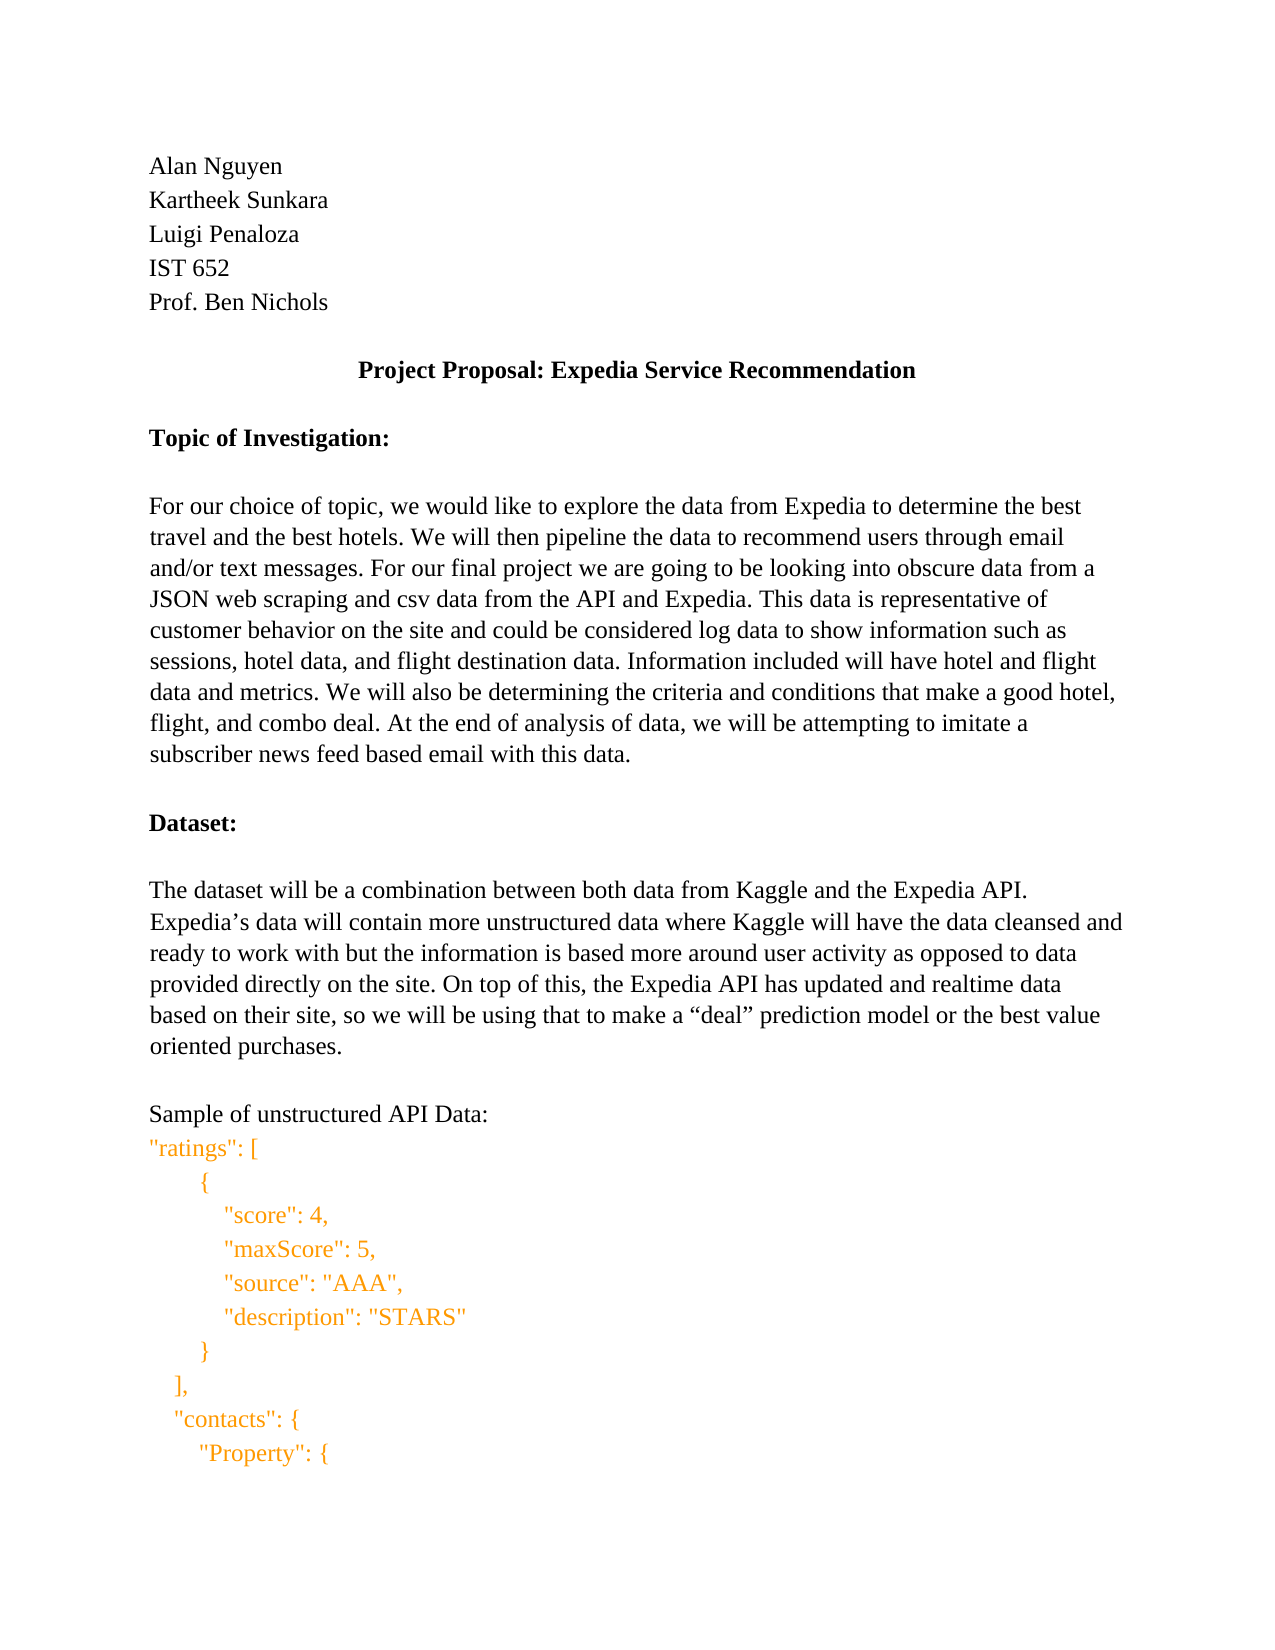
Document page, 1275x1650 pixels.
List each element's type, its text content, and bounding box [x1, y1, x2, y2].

text "ratings": [ [148, 1133, 1123, 1162]
text { [148, 1167, 1123, 1196]
text Topic of Investigation: [148, 423, 1123, 452]
text Dataset: [148, 808, 1123, 836]
text Kartheek Sunkara [148, 185, 1123, 213]
text "score": 4, [148, 1201, 1123, 1229]
text "maxScore": 5, [148, 1234, 1123, 1263]
text Sample of unstructured API Data: [148, 1099, 1123, 1128]
text For our choice of topic, we would like to explore the data from Expedia to determine the best travel and the best hotels. We will then pipeline the data to recommend users through email and/or text messages. For our final project we are going to be looking into obscure data from a JSON web scraping and csv data from the API and Expedia. This data is representative of customer behavior on the site and could be considered log data to show information such as sessions, hotel data, and flight destination data. Information included will have hotel and flight data and metrics. We will also be determining the criteria and conditions that make a good hotel, flight, and combo deal. At the end of analysis of data, we will be attempting to imitate a subscriber news feed based email with this data. [148, 491, 1123, 768]
text IST 652 [148, 253, 1123, 281]
text Project Proposal: Expedia Service Recommendation [151, 355, 1123, 383]
text "description": "STARS" [148, 1302, 1123, 1331]
text ], [148, 1370, 1123, 1399]
text Prof. Ben Nichols [148, 287, 1123, 315]
text "contacts": { [148, 1404, 1123, 1432]
text "source": "AAA", [148, 1268, 1123, 1297]
text Luigi Penaloza [148, 219, 1123, 247]
text "Property": { [148, 1438, 1123, 1466]
text } [148, 1336, 1123, 1365]
text Alan Nguyen [148, 151, 1123, 179]
text The dataset will be a combination between both data from Kaggle and the Expedia API. Expedia’s data will contain more unstructured data where Kaggle will have the data cleansed and ready to work with but the information is based more around user activity as opposed to data provided directly on the site. On top of this, the Expedia API has updated and realtime data based on their site, so we will be using that to make a “deal” prediction model or the best value oriented purchases. [148, 876, 1123, 1059]
